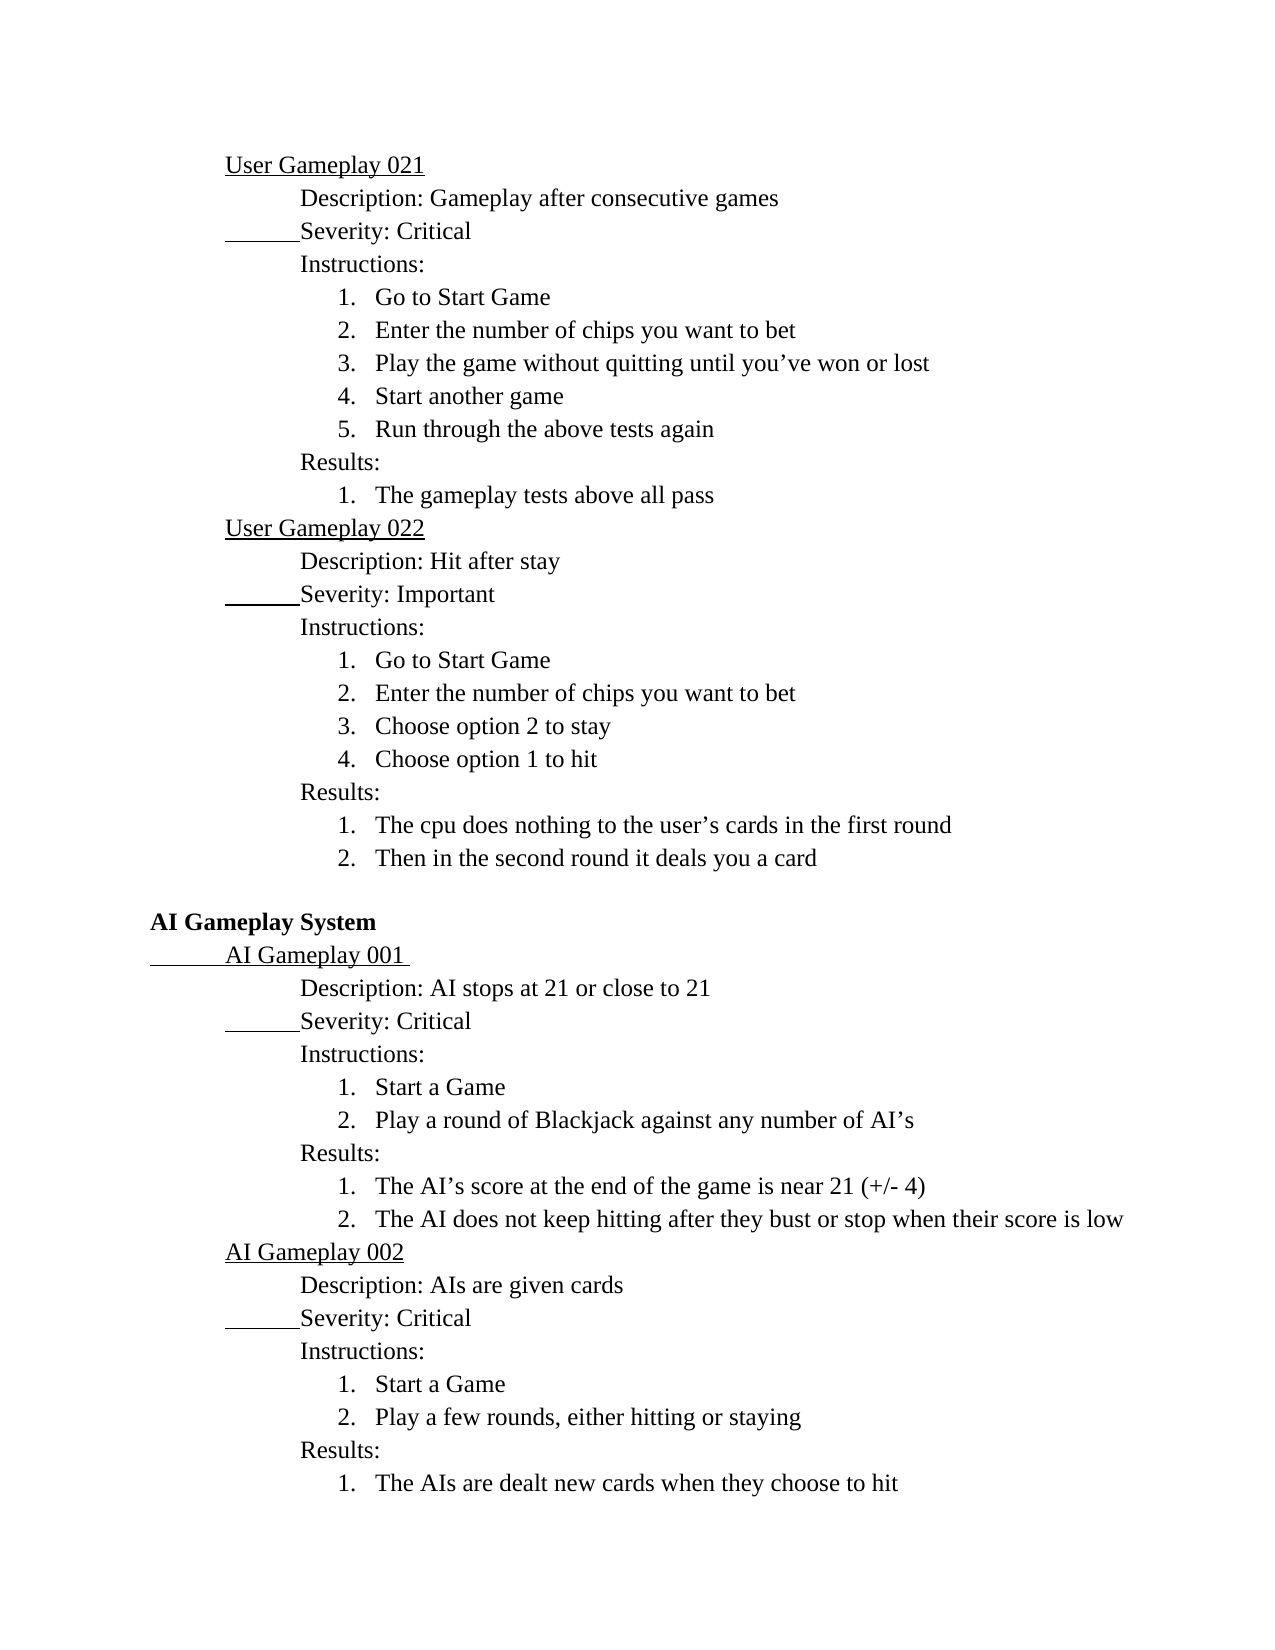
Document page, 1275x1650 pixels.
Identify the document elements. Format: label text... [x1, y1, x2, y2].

text Severity: Important [225, 579, 1125, 608]
list Play a few rounds, either hitting or staying [337, 1402, 1125, 1431]
text Severity: Critical [225, 1006, 1125, 1034]
text Description: Gameplay after consecutive games [300, 183, 1125, 212]
text Instructions: [225, 612, 1125, 641]
text Instructions: [225, 1336, 1125, 1365]
list The gameplay tests above all pass [337, 480, 1125, 509]
list Enter the number of chips you want to bet [337, 678, 1125, 707]
text AI Gameplay System [150, 907, 1125, 935]
list Go to Start Game [337, 645, 1125, 674]
list Play a round of Blackjack against any number of AI’s [337, 1105, 1125, 1133]
list Play the game without quitting until you’ve won or lost [337, 348, 1125, 377]
list Go to Start Game [337, 282, 1125, 311]
text Description: Hit after stay [300, 546, 1125, 575]
list Run through the above tests again [337, 414, 1125, 443]
text Severity: Critical [225, 1303, 1125, 1332]
list Choose option 2 to stay [337, 711, 1125, 740]
list Then in the second round it deals you a card [337, 843, 1125, 872]
list Enter the number of chips you want to bet [337, 315, 1125, 344]
text Results: [225, 1435, 1125, 1464]
list The AIs are dealt new cards when they choose to hit [337, 1468, 1125, 1497]
list Start a Game [337, 1369, 1125, 1398]
text User Gameplay 022 [150, 513, 1125, 542]
list Start another game [337, 381, 1125, 410]
list The AI does not keep hitting after they bust or stop when their score is low [337, 1204, 1125, 1233]
text Instructions: [225, 1039, 1125, 1067]
text AI Gameplay 002 [150, 1237, 1125, 1266]
list The cpu does nothing to the user’s cards in the first round [337, 810, 1125, 839]
text Results: [225, 1138, 1125, 1167]
text AI Gameplay 001 [150, 940, 1125, 968]
text Severity: Critical [225, 216, 1125, 245]
list Start a Game [337, 1072, 1125, 1101]
list The AI’s score at the end of the game is near 21 (+/- 4) [337, 1171, 1125, 1199]
text Results: [225, 447, 1125, 476]
text Results: [225, 777, 1125, 806]
text User Gameplay 021 [150, 150, 1125, 179]
text Instructions: [225, 249, 1125, 278]
list Choose option 1 to hit [337, 744, 1125, 773]
text Description: AI stops at 21 or close to 21 [300, 973, 1125, 1001]
text Description: AIs are given cards [300, 1270, 1125, 1299]
